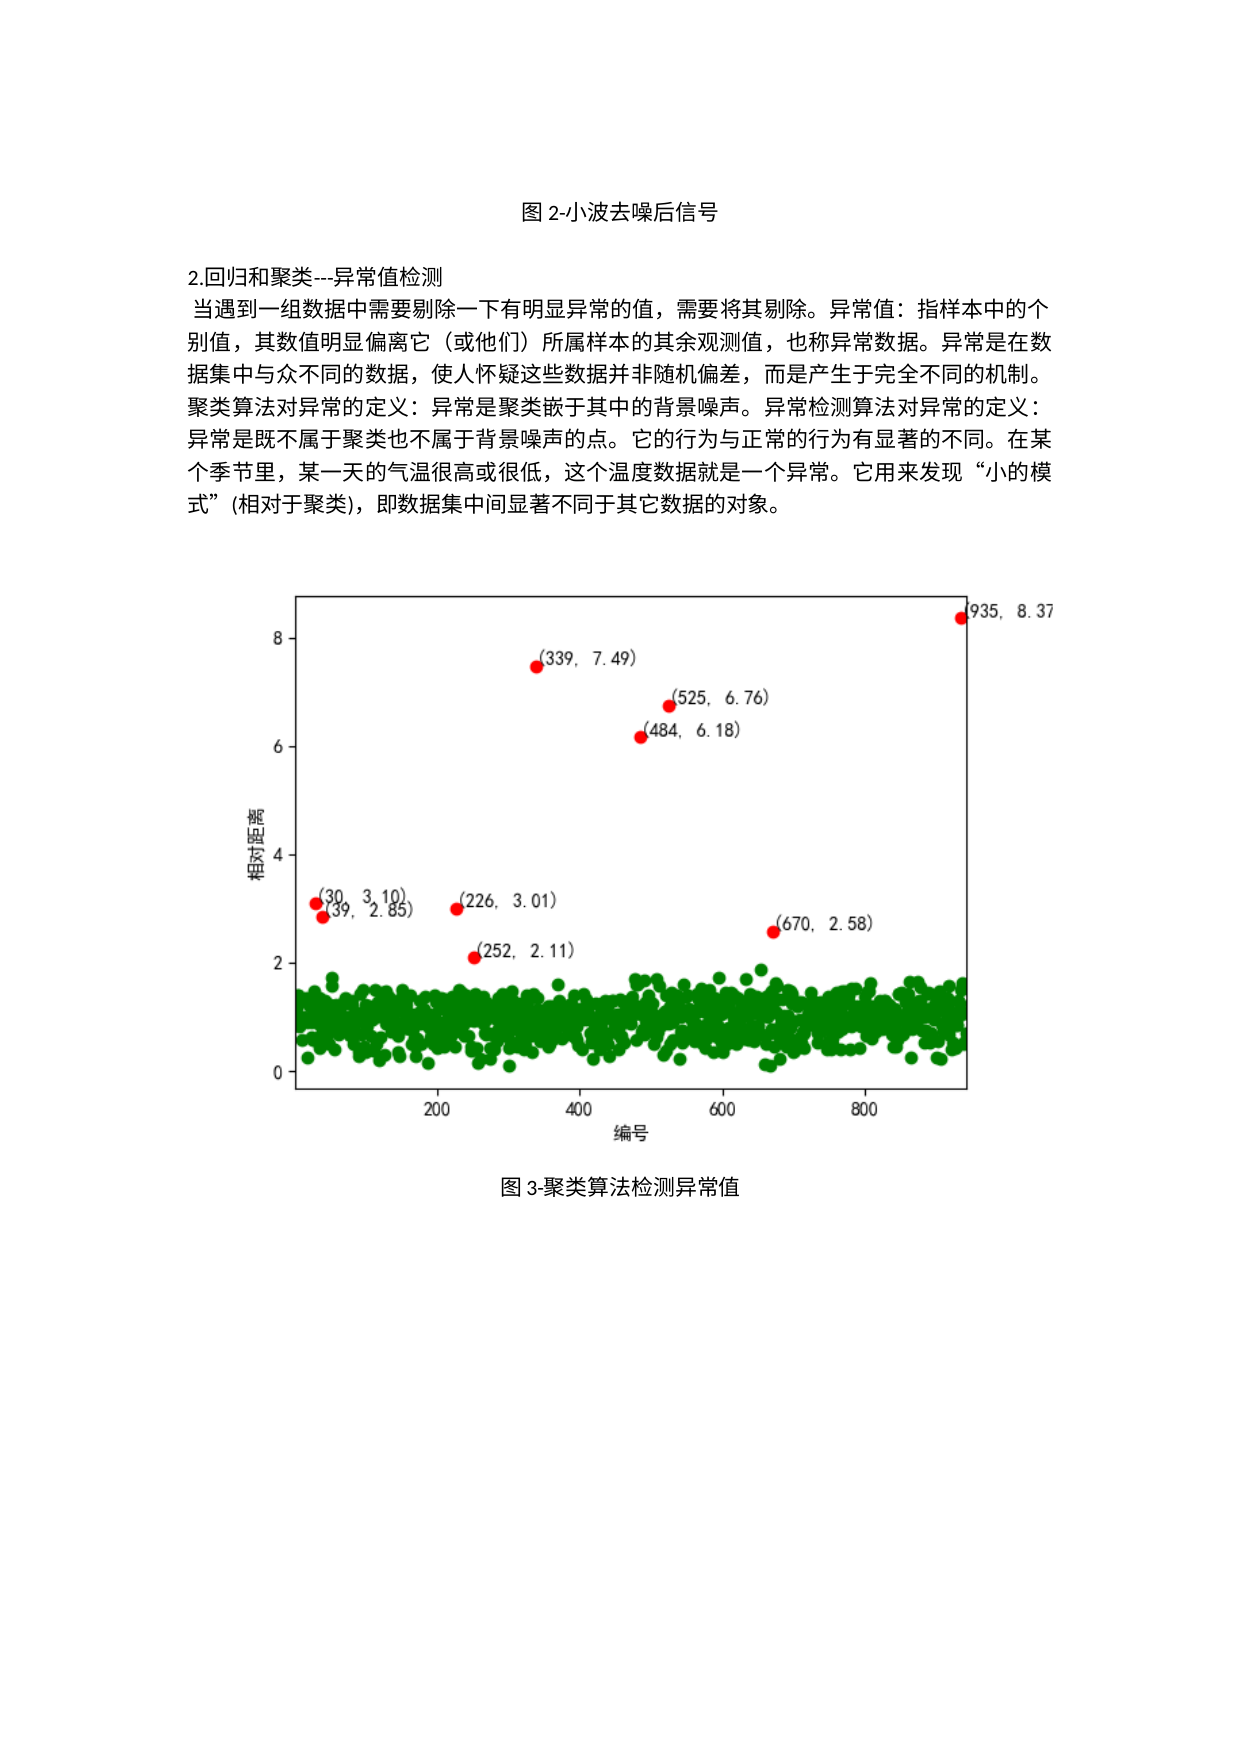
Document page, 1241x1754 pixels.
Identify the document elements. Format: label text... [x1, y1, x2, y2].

text 当遇到一组数据中需要剔除一下有明显异常的值，需要将其剔除。异常值：指样本中的个别值，其数值明显偏离它（或他们）所属样本的其余观测值，也称异常数据。异常是在数据集中与众不同的数据，使人怀疑这些数据并非随机偏差，而是产生于完全不同的机制。聚类算法对异常的定义：异常是聚类嵌于其中的背景噪声。异常检测算法对异常的定义：异常是既不属于聚类也不属于背景噪声的点。它的行为与正常的行为有显著的不同。在某个季节里，某一天的气温很高或很低，这个温度数据就是一个异常。它用来发现“小的模式”(相对于聚类)，即数据集中间显著不同于其它数据的对象。 [187, 292, 1053, 519]
text 图3-聚类算法检测异常值 [187, 1169, 1053, 1202]
text 图2-小波去噪后信号 [187, 194, 1053, 227]
picture [187, 519, 1053, 1159]
text 2.回归和聚类---异常值检测 [187, 259, 1053, 292]
